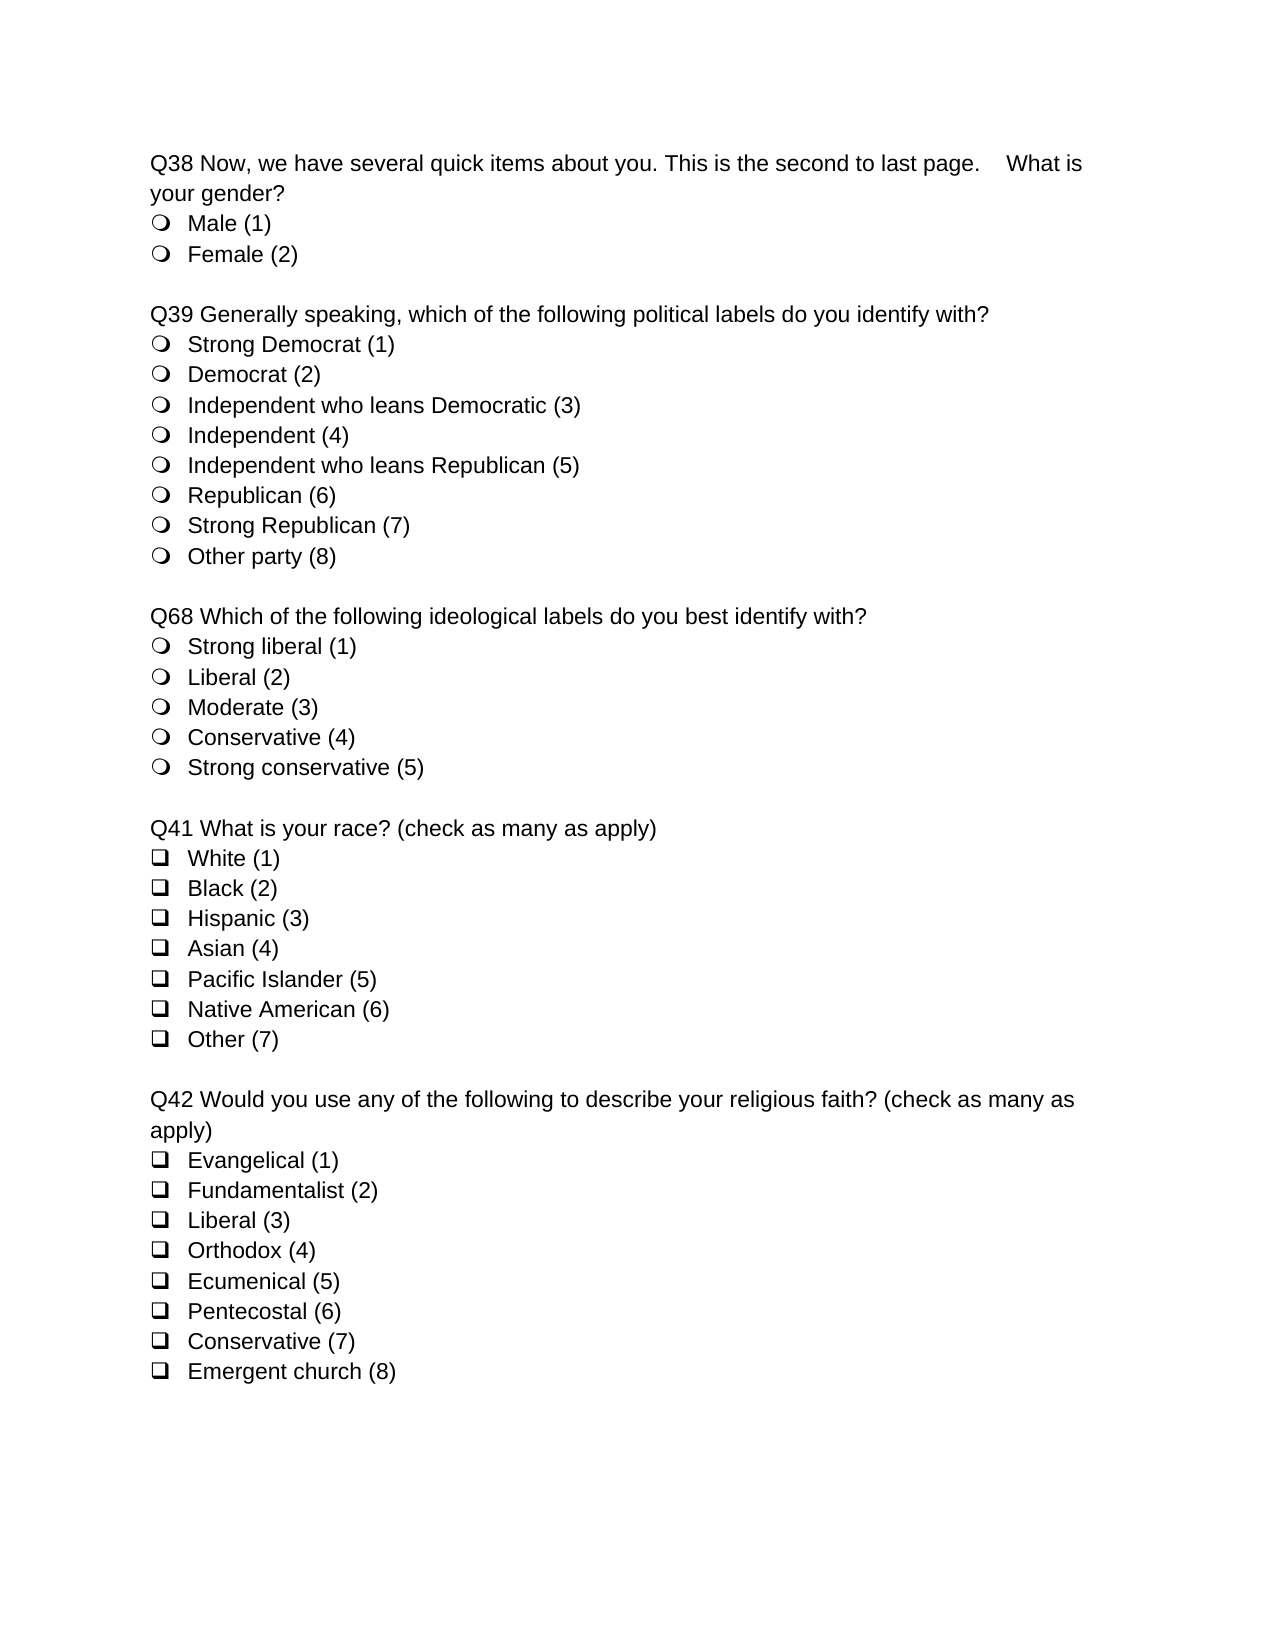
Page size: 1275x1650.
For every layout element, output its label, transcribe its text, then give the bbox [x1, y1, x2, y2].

list Strong conservative (5) [150, 754, 1125, 781]
text Q38 Now, we have several quick items about you. This is the second to last page. What is your gender? [150, 150, 1125, 207]
list Orthodox (4) [150, 1237, 1125, 1264]
text Q68 Which of the following ideological labels do you best identify with? [150, 603, 1125, 629]
list Strong Democrat (1) [150, 331, 1125, 358]
list Moderate (3) [150, 694, 1125, 720]
list Independent who leans Democratic (3) [150, 392, 1125, 418]
list Asian (4) [150, 935, 1125, 962]
list Emergent church (8) [150, 1358, 1125, 1385]
list Evangelical (1) [150, 1147, 1125, 1173]
list Black (2) [150, 875, 1125, 901]
list Other (7) [150, 1026, 1125, 1052]
list Conservative (7) [150, 1328, 1125, 1354]
list Ecumenical (5) [150, 1268, 1125, 1294]
list Strong Republican (7) [150, 512, 1125, 539]
list Male (1) [150, 210, 1125, 237]
list Independent (4) [150, 422, 1125, 448]
list Liberal (3) [150, 1207, 1125, 1234]
list Strong liberal (1) [150, 633, 1125, 660]
list Democrat (2) [150, 361, 1125, 388]
list White (1) [150, 845, 1125, 871]
list Hispanic (3) [150, 905, 1125, 932]
text Q39 Generally speaking, which of the following political labels do you identify with? [150, 301, 1125, 327]
list Conservative (4) [150, 724, 1125, 750]
list Republican (6) [150, 482, 1125, 509]
list Female (2) [150, 241, 1125, 267]
list Pentecostal (6) [150, 1298, 1125, 1324]
list Native American (6) [150, 996, 1125, 1022]
list Liberal (2) [150, 663, 1125, 690]
text Q41 What is your race? (check as many as apply) [150, 814, 1125, 841]
list Other party (8) [150, 543, 1125, 569]
list Pacific Islander (5) [150, 966, 1125, 992]
list Fundamentalist (2) [150, 1177, 1125, 1203]
text Q42 Would you use any of the following to describe your religious faith? (check as many as apply) [150, 1086, 1125, 1143]
list Independent who leans Republican (5) [150, 452, 1125, 478]
